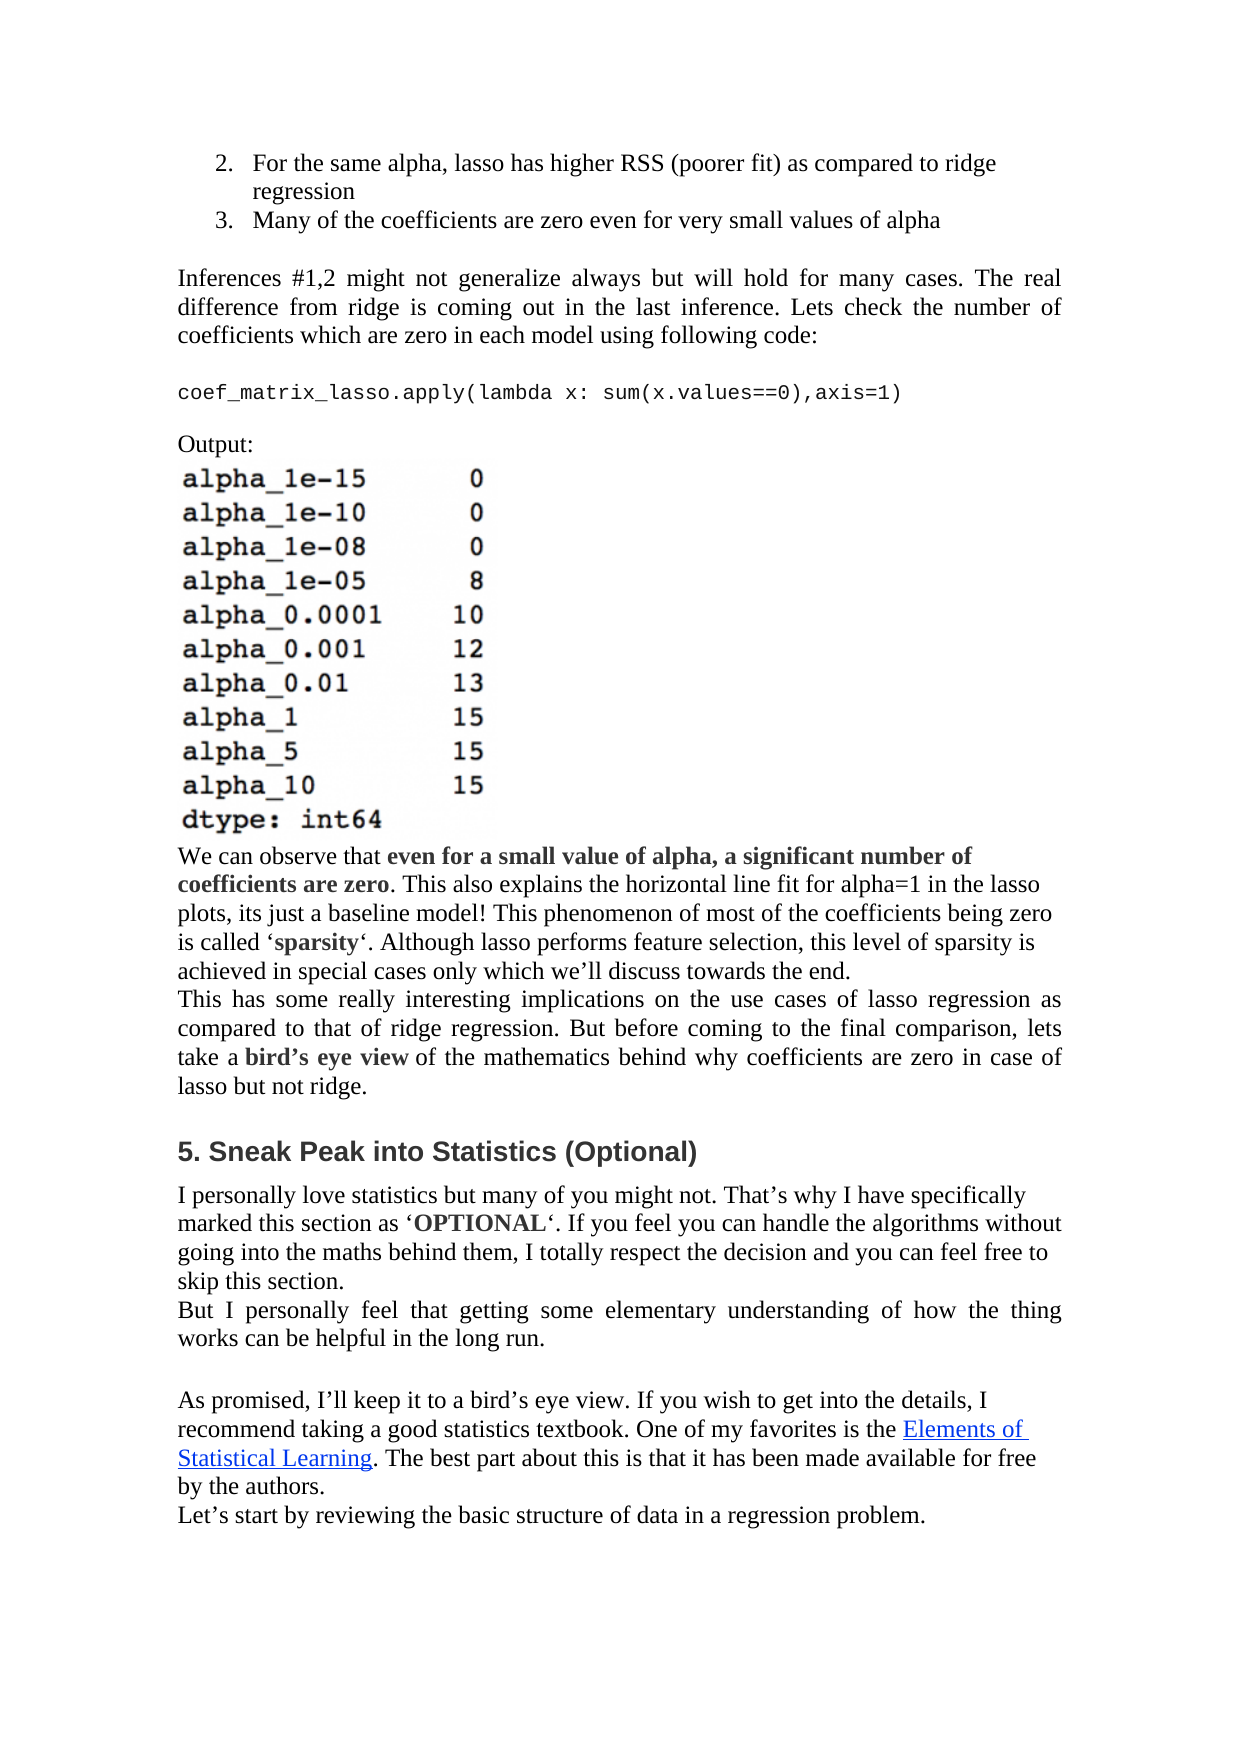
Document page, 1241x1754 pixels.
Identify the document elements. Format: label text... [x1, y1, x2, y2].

picture [177, 458, 498, 841]
text Inferences #1,2 might not generalize always but will hold for many cases. The real difference from ridge is coming out in the last inference. Lets check the number of coefficients which are zero in each model using following code: [177, 263, 1063, 349]
text But I personally feel that getting some elementary understanding of how the thing works can be helpful in the long run. [177, 1295, 1063, 1352]
subtitle 5. Sneak Peak into Statistics (Optional) [177, 1132, 1063, 1167]
text coef_matrix_lasso.apply(lambda x: sum(x.values==0),axis=1) [177, 382, 1063, 406]
list Many of the coefficients are zero even for very small values of alpha [215, 205, 1063, 234]
text This has some really interesting implications on the use cases of lasso regression as compared to that of ridge regression. But before coming to the final comparison, lets take a bird’s eye view of the mathematics behind why coefficients are zero in case of lasso but not ridge. [177, 984, 1063, 1099]
text We can observe that even for a small value of alpha, a significant number of coefficients are zero. This also explains the horizontal line fit for alpha=1 in the lasso plots, its just a baseline model! This phenomenon of most of the coefficients being zero is called ‘sparsity‘. Although lasso performs feature selection, this level of sparsity is achieved in special cases only which we’ll discuss towards the end. [177, 841, 1063, 984]
text Let’s start by reviewing the basic structure of data in a regression problem. [177, 1500, 1063, 1529]
list For the same alpha, lasso has higher RSS (poorer fit) as compared to ridge regression [215, 148, 1063, 205]
text As promised, I’ll keep it to a bird’s eye view. If you wish to get into the details, I recommend taking a good statistics textbook. One of my favorites is the Elements of Statistical Learning. The best part about this is that it has been made available for free by the authors. [177, 1385, 1063, 1500]
text Output: [177, 429, 1063, 458]
text I personally love statistics but many of you might not. That’s why I have specifically marked this section as ‘OPTIONAL‘. If you feel you can handle the algorithms without going into the maths behind them, I totally respect the decision and you can feel free to skip this section. [177, 1180, 1063, 1295]
